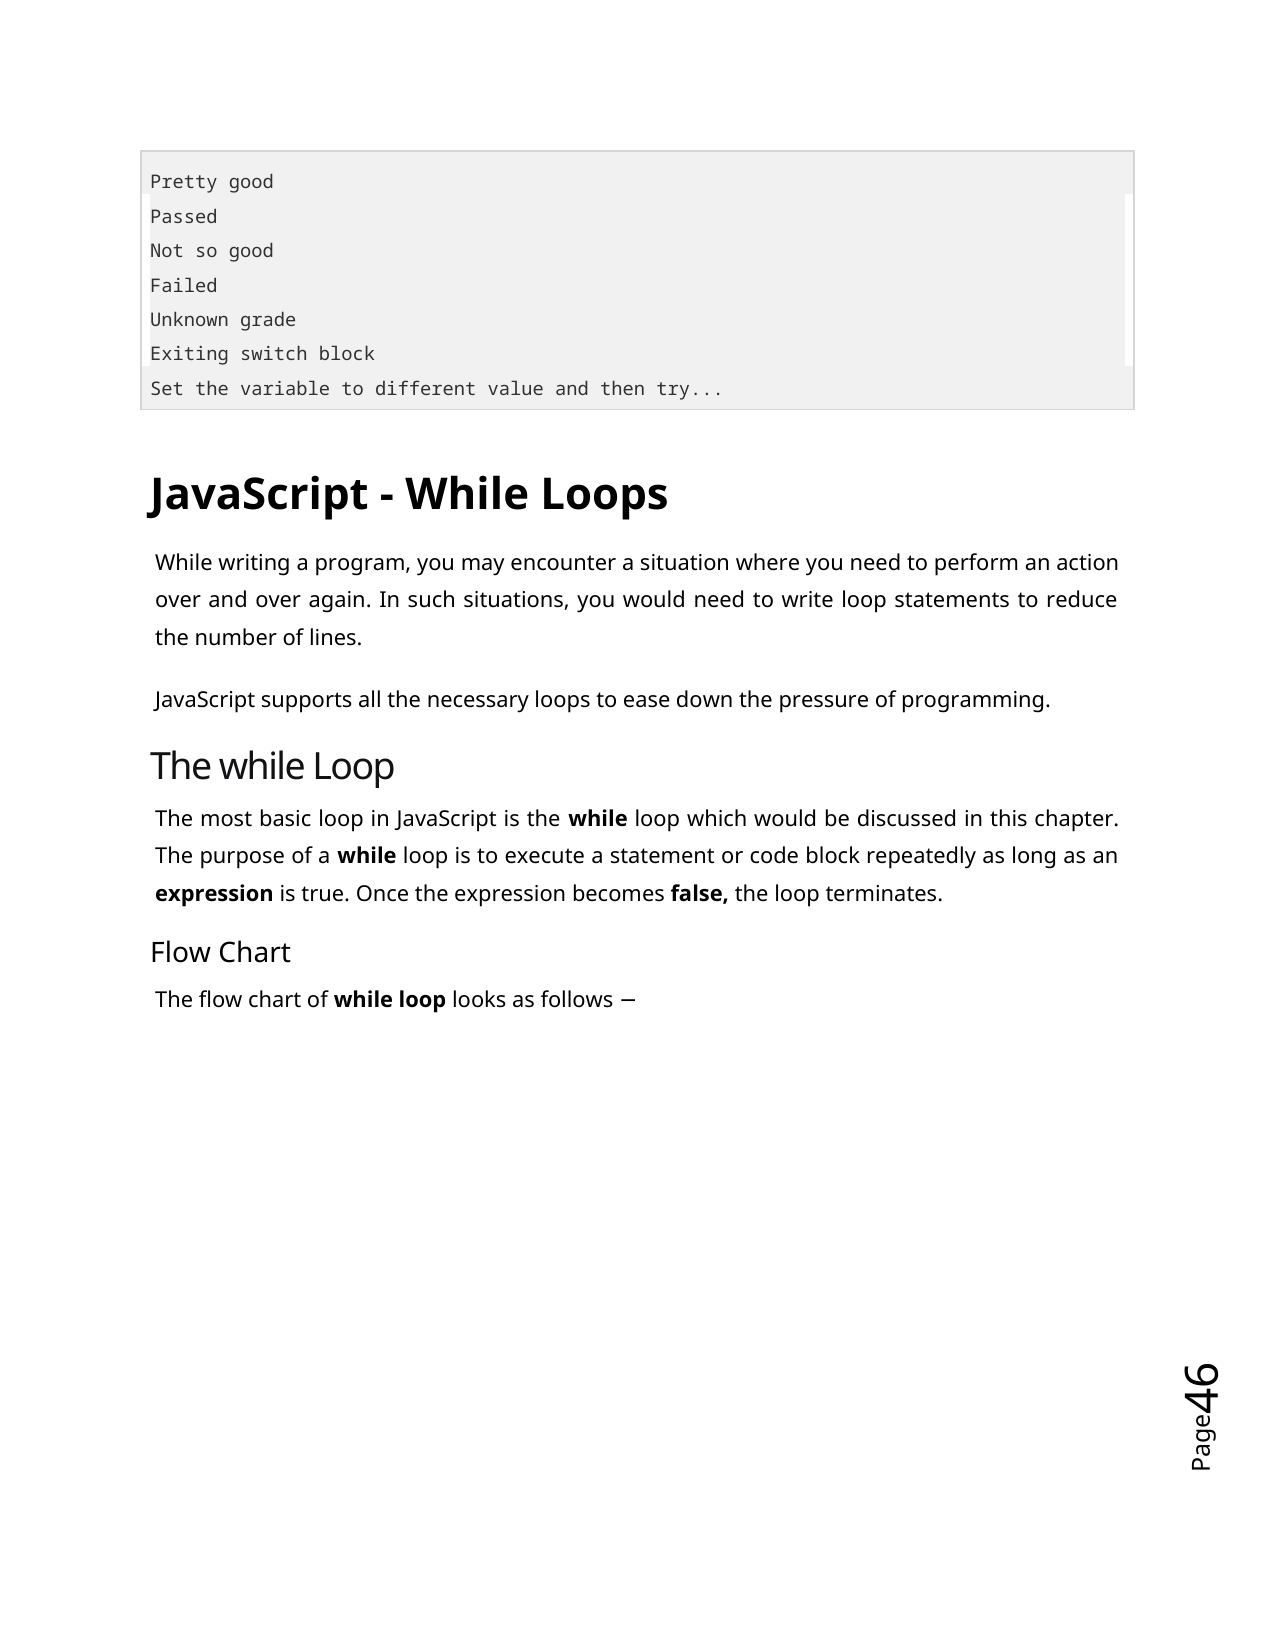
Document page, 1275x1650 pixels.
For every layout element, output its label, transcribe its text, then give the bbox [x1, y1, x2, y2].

text JavaScript supports all the necessary loops to ease down the pressure of programming. [155, 677, 1120, 714]
text Exiting switch block [150, 332, 1125, 356]
text Unknown grade [150, 297, 1125, 332]
text Not so good [150, 229, 1125, 263]
text Pretty good [142, 152, 1133, 194]
text Set the variable to different value and then try... [142, 356, 1133, 409]
text Flow Chart [150, 933, 1120, 971]
subtitle JavaScript - While Loops [150, 463, 1125, 522]
text The most basic loop in JavaScript is the while loop which would be discussed in this chapter. The purpose of a while loop is to execute a statement or code block repeatedly as long as an expression is true. Once the expression becomes false, the loop terminates. [155, 795, 1120, 908]
text The flow chart of while loop looks as follows − [155, 976, 1120, 1013]
text The while Loop [150, 739, 1120, 790]
text Failed [150, 263, 1125, 297]
text Passed [150, 194, 1125, 229]
text While writing a program, you may encounter a situation where you need to perform an action over and over again. In such situations, you would need to write loop statements to reduce the number of lines. [155, 539, 1120, 652]
